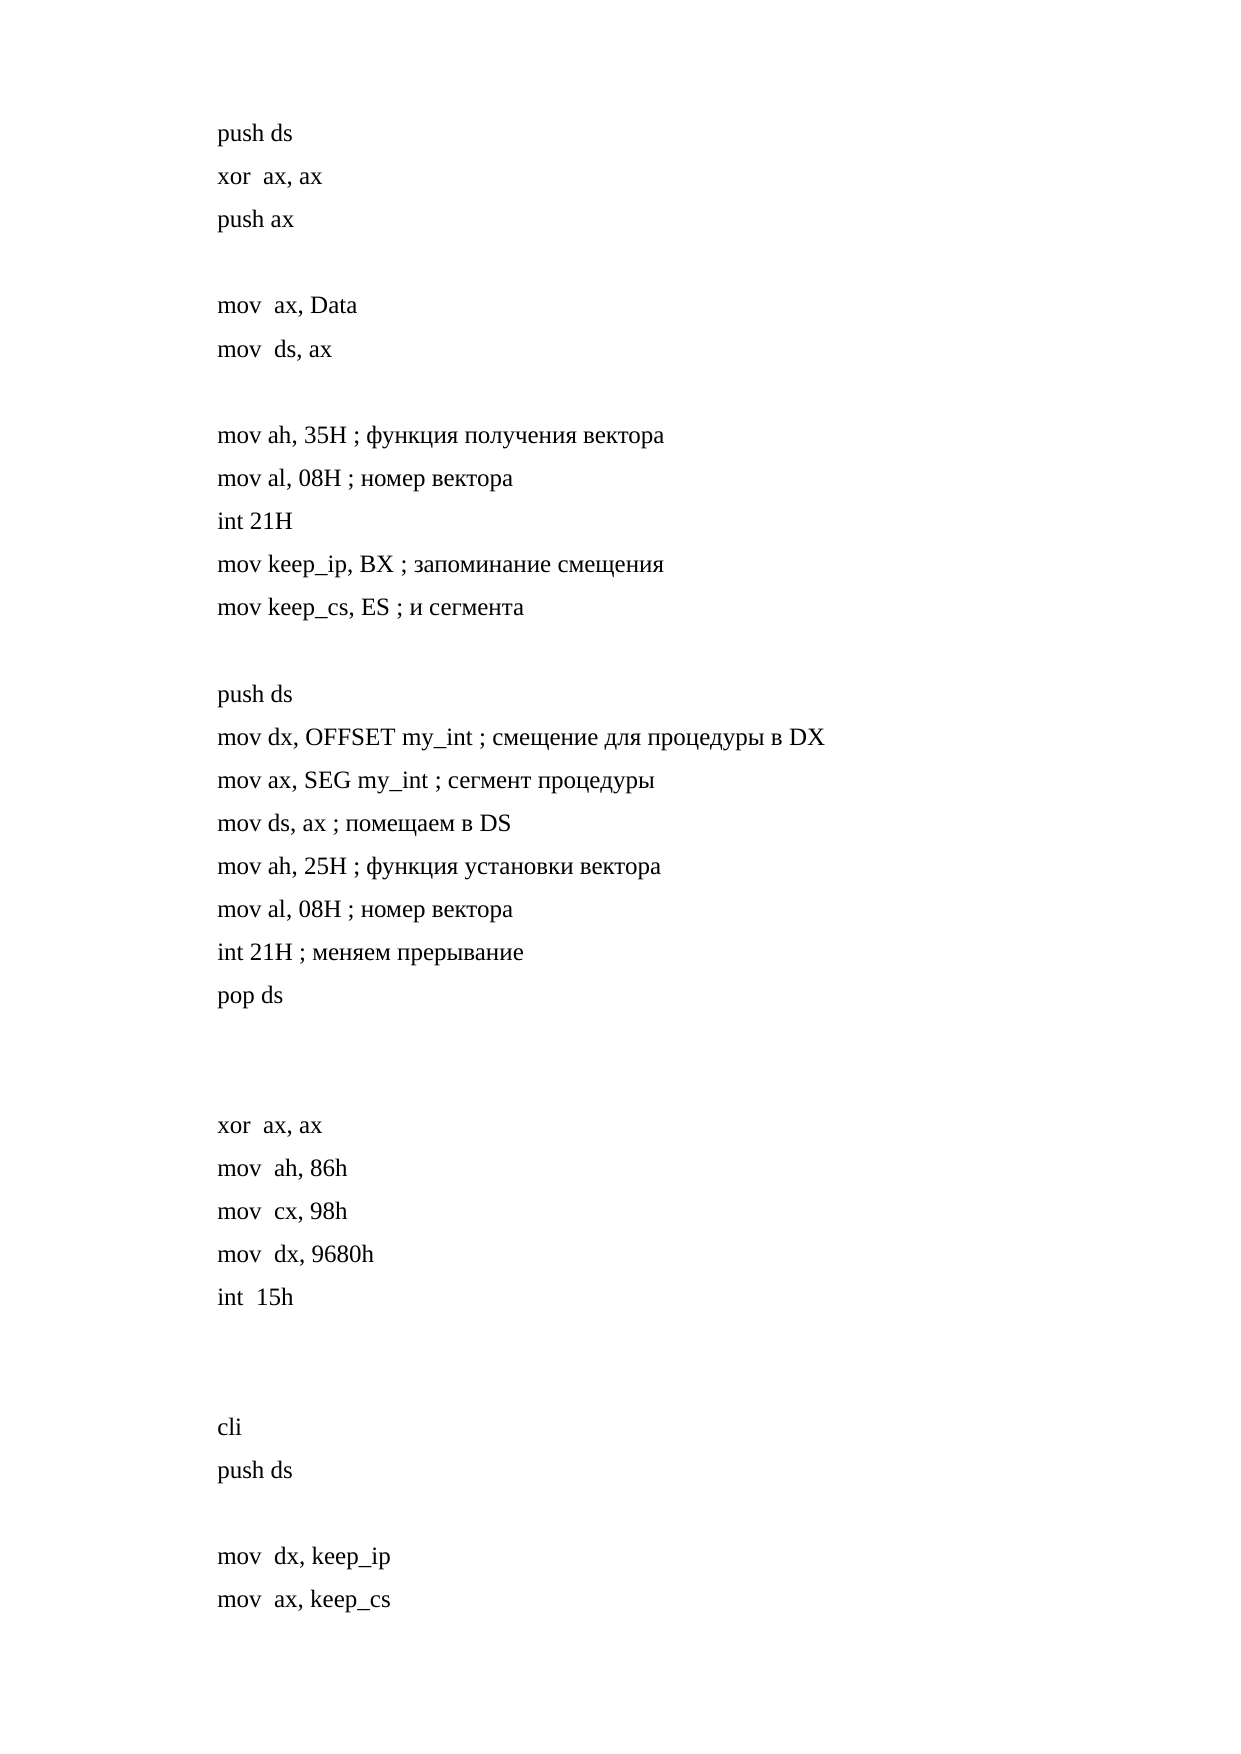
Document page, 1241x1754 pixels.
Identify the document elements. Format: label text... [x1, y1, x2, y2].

text cli [118, 1412, 1122, 1441]
text xor ax, ax [118, 161, 1122, 190]
text mov keep_ip, BX ; запоминание смещения [118, 549, 1122, 578]
text mov al, 08H ; номер вектора [118, 894, 1122, 923]
text mov dx, OFFSET my_int ; смещение для процедуры в DX [118, 722, 1122, 751]
text push ds [118, 118, 1122, 147]
text mov dx, 9680h [118, 1239, 1122, 1268]
text pop ds [118, 981, 1122, 1009]
text push ds [118, 1455, 1122, 1484]
text mov keep_cs, ES ; и сегмента [118, 592, 1122, 621]
text mov ah, 86h [118, 1153, 1122, 1182]
text mov ah, 35H ; функция получения вектора [118, 420, 1122, 449]
text mov ah, 25H ; функция установки вектора [118, 851, 1122, 880]
text mov dx, keep_ip [118, 1541, 1122, 1570]
text mov ax, SEG my_int ; сегмент процедуры [118, 765, 1122, 794]
text xor ax, ax [118, 1110, 1122, 1139]
text int 21H [118, 506, 1122, 535]
text mov ax, Data [118, 291, 1122, 319]
text mov ds, ax [118, 334, 1122, 362]
text push ax [118, 204, 1122, 233]
text int 21H ; меняем прерывание [118, 937, 1122, 966]
text push ds [118, 679, 1122, 707]
text int 15h [118, 1282, 1122, 1311]
text mov al, 08H ; номер вектора [118, 463, 1122, 492]
text mov cx, 98h [118, 1196, 1122, 1225]
text mov ax, keep_cs [118, 1584, 1122, 1613]
text mov ds, ax ; помещаем в DS [118, 808, 1122, 837]
